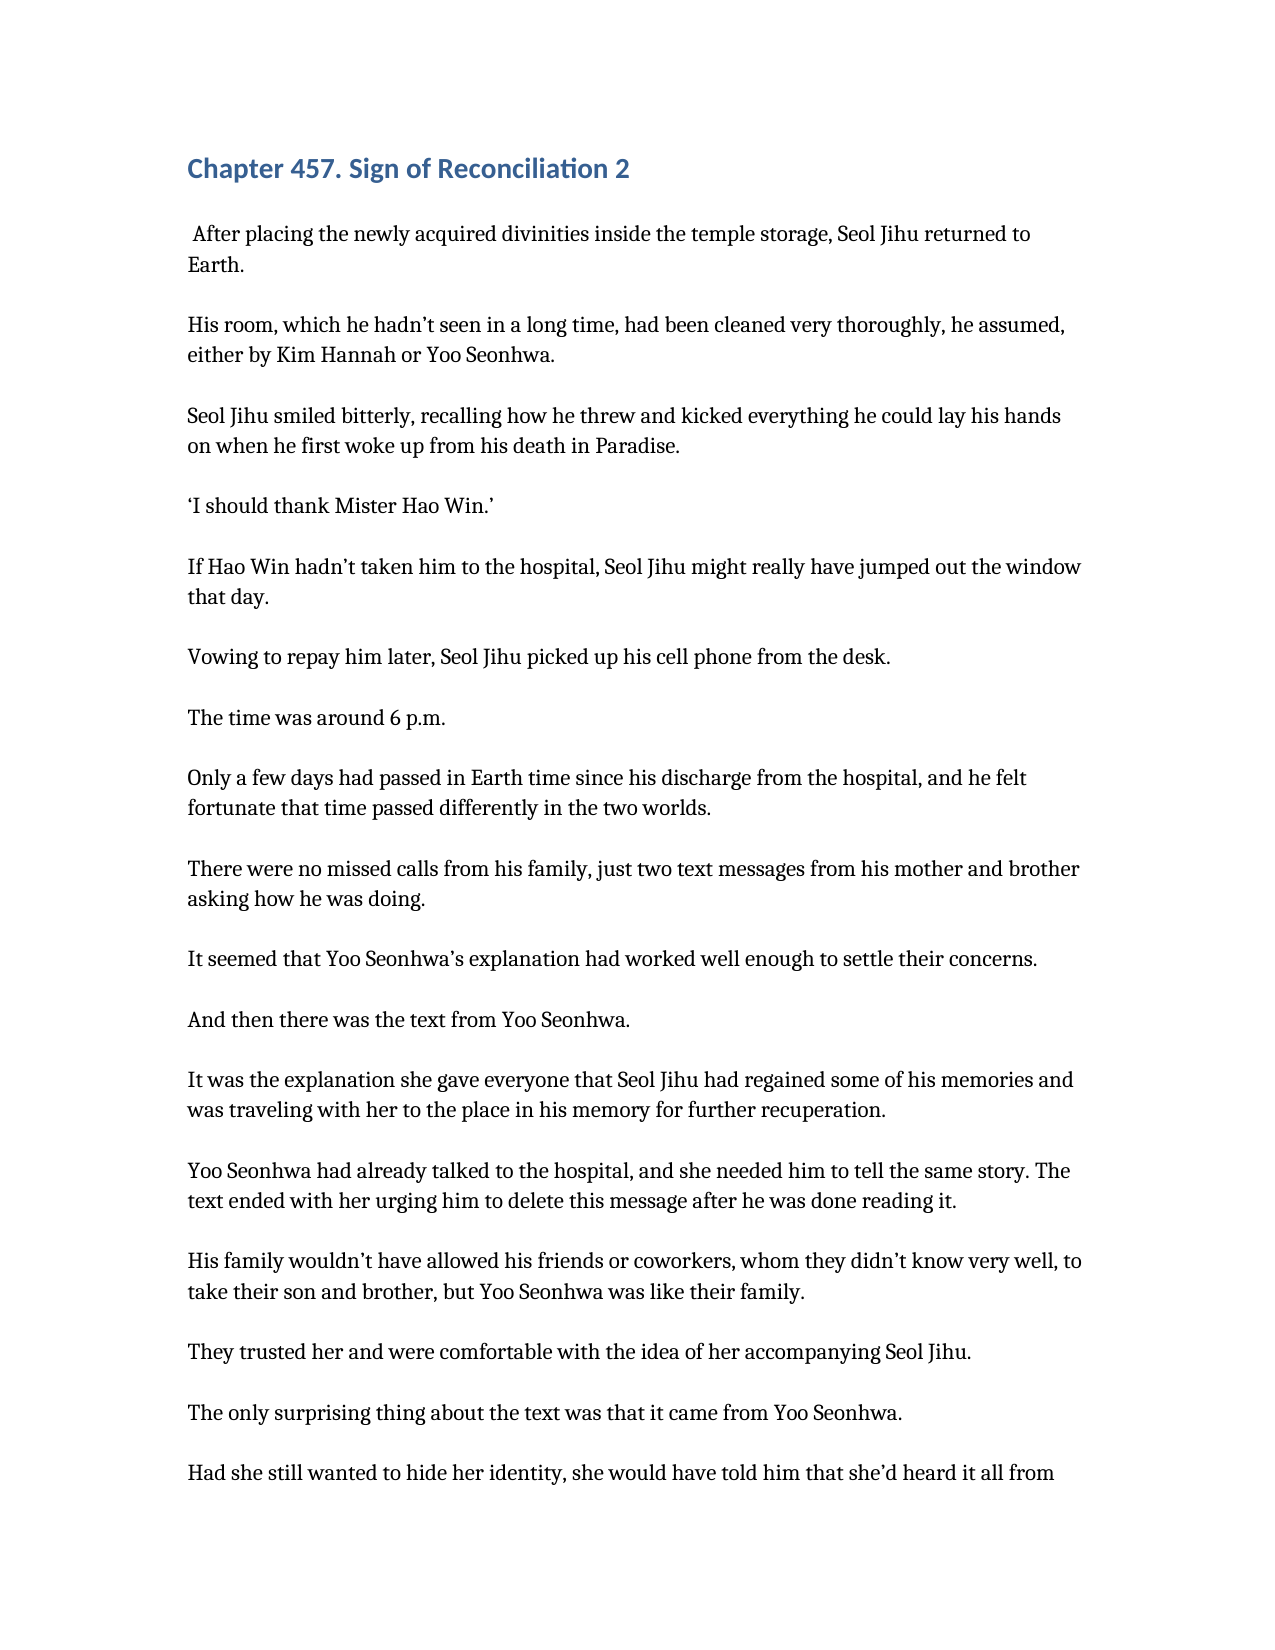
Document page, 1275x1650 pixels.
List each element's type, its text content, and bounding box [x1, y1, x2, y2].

subtitle Chapter 457. Sign of Reconciliation 2 [187, 150, 1087, 186]
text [187, 191, 1087, 1486]
